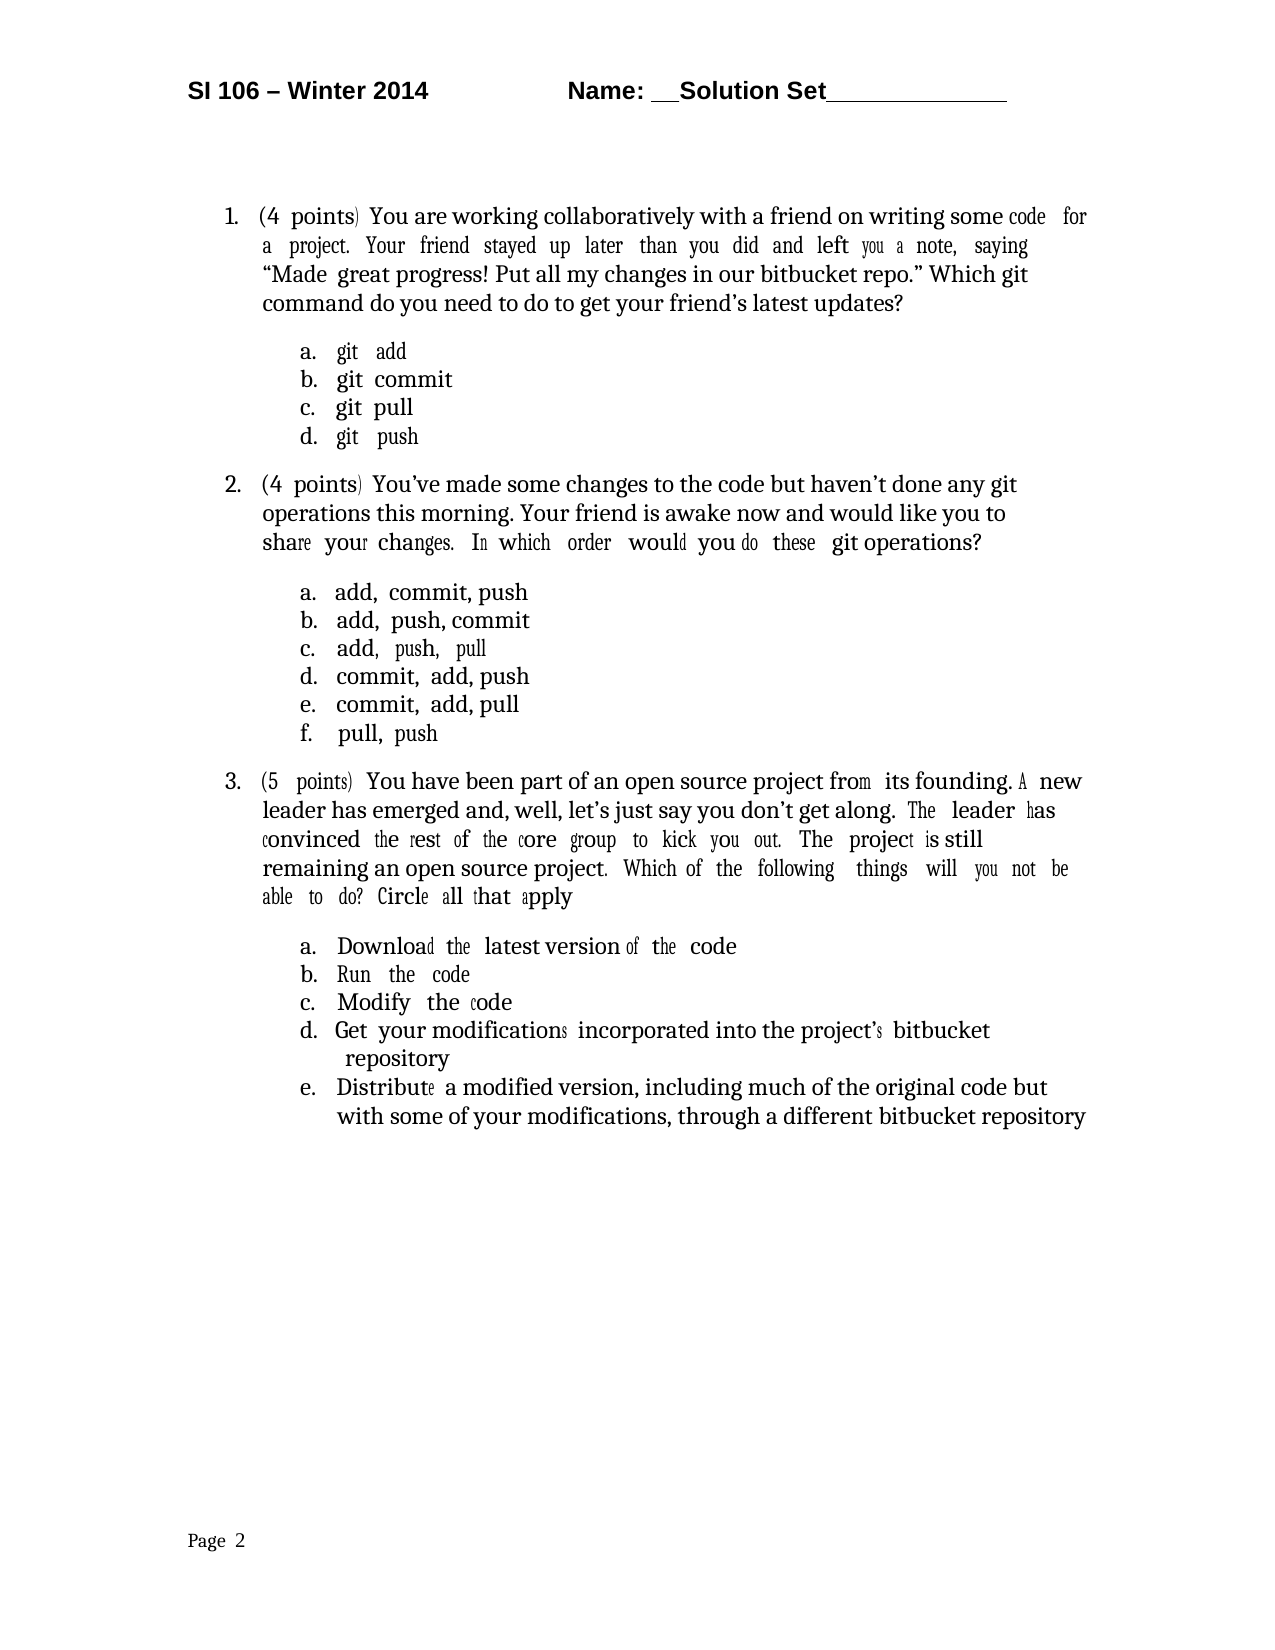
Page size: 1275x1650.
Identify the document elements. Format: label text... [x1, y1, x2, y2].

text a. git add [300, 337, 1104, 366]
text d. Get your modifications incorporated into the project’s bitbucket [300, 1017, 1104, 1044]
text c. add, push, pull [300, 634, 1104, 662]
text 1. (4 points) You are working collaboratively with a friend on writing some code for a project. Your friend stayed up later than you did and left you a note, saying “Made great progress! Put all my changes in our bitbucket repo.” Which git command do you need to do to get your friend’s latest updates? [225, 202, 1090, 317]
text f. pull, push [300, 719, 1104, 747]
text c. git pull [300, 393, 1104, 422]
text e. commit, add, pull [300, 690, 1104, 718]
text b. add, push, commit [300, 606, 1104, 633]
text 2. (4 points) You’ve made some changes to the code but haven’t done any git operations this morning. Your friend is awake now and would like you to share your changes. In which order would you do these git operations? [225, 470, 1059, 556]
text c. Modify the code [300, 988, 1104, 1017]
text a. Download the latest version of the code [300, 932, 1104, 961]
text e. Distribute a modified version, including much of the original code but with some of your modifications, through a different bitbucket repository [300, 1073, 1087, 1131]
text d. git push [300, 422, 1104, 451]
text b. Run the code [300, 961, 1104, 988]
text repository [333, 1044, 468, 1073]
text a. add, commit, push [300, 578, 1104, 606]
text d. commit, add, push [300, 662, 1104, 689]
text 3. (5 points) You have been part of an open source project from its founding. A new leader has emerged and, well, let’s just say you don’t get along. The leader has convinced the rest of the core group to kick you out. The project is still remaining an open source project. Which of the following things will you not be able to do? Circle all that apply [225, 767, 1090, 911]
text b. git commit [300, 366, 1104, 393]
